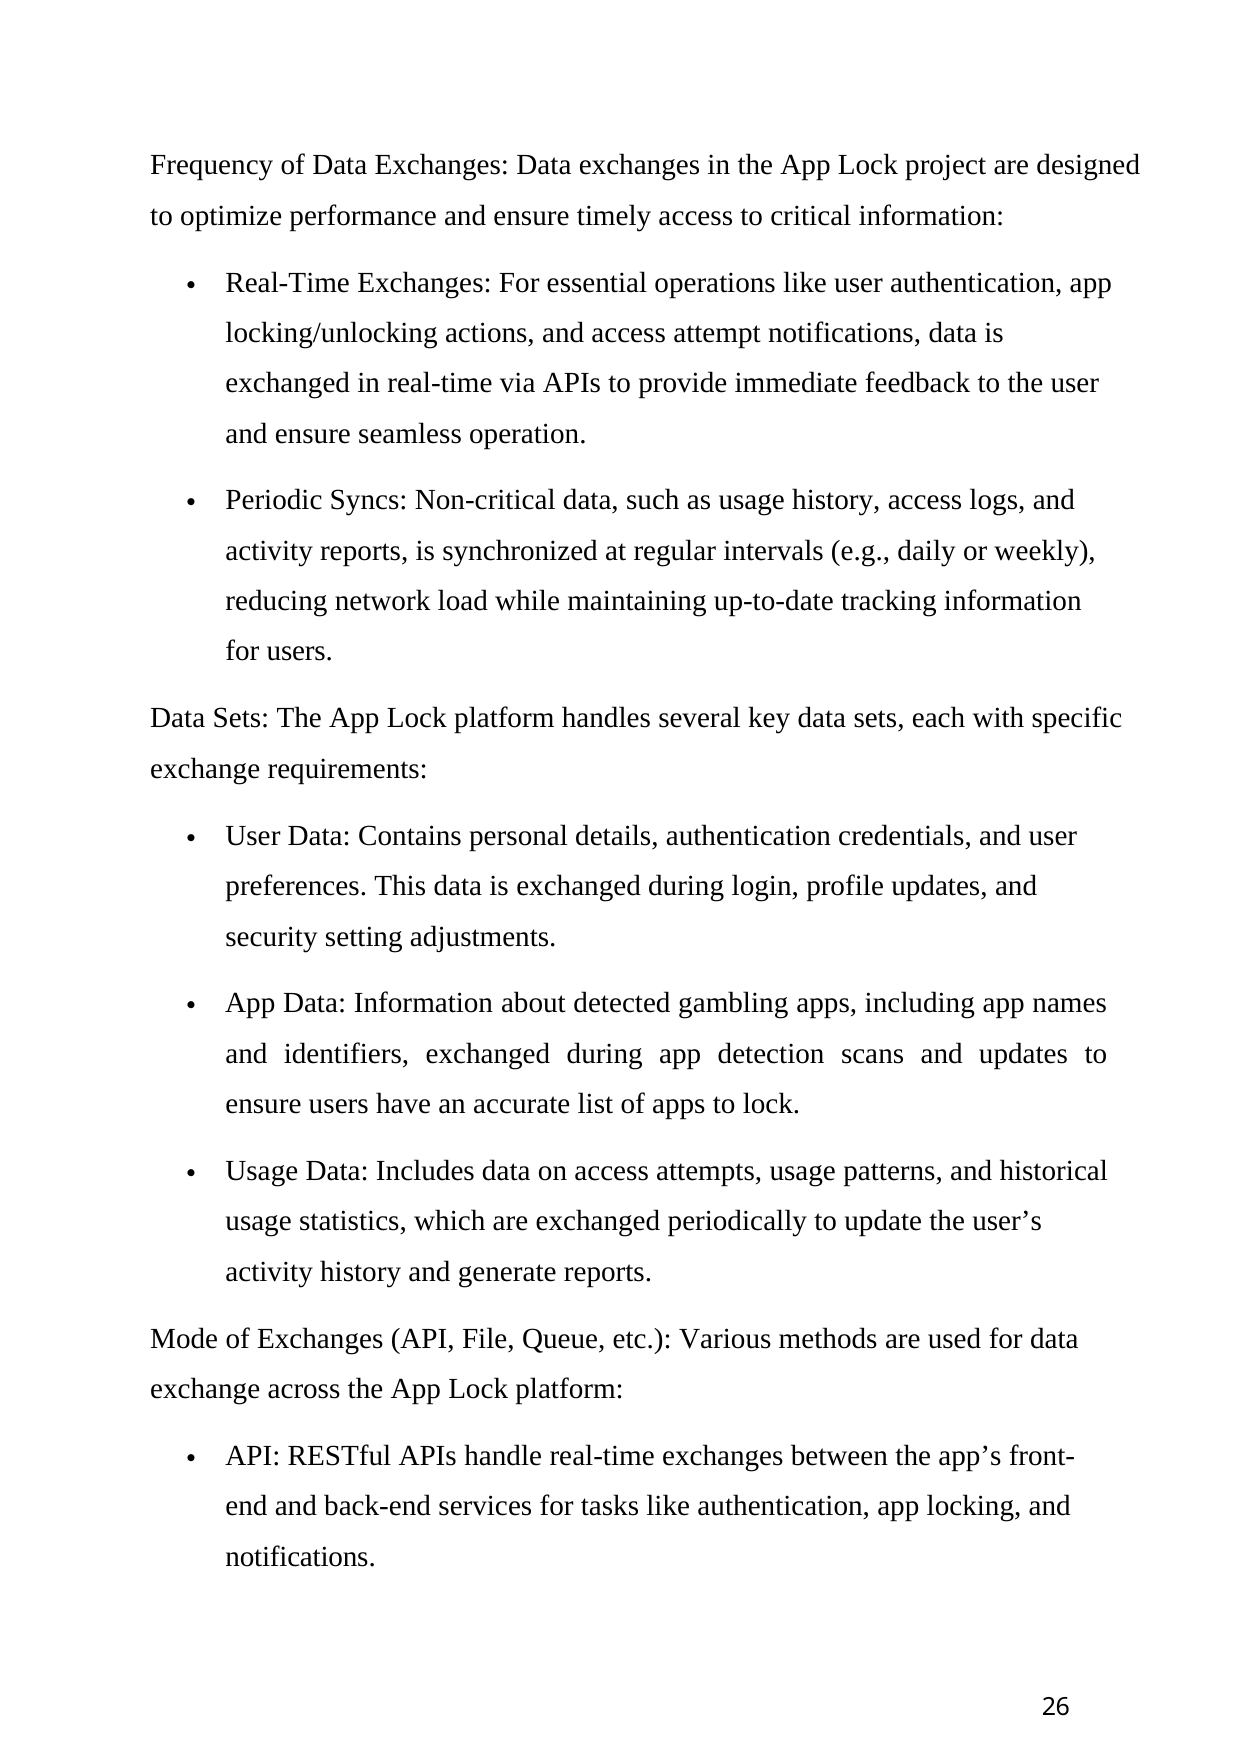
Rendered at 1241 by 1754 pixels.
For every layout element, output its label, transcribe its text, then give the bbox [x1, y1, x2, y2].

list Periodic Syncs: Non-critical data, such as usage history, access logs, and activity reports, is synchronized at regular intervals (e.g., daily or weekly), reducing network load while maintaining up-to-date tracking information for users. [187, 482, 1122, 667]
list Usage Data: Includes data on access attempts, usage patterns, and historical usage statistics, which are exchanged periodically to update the user’s activity history and generate reports. [187, 1153, 1136, 1287]
list User Data: Contains personal details, authentication credentials, and user preferences. This data is exchanged during login, profile updates, and security setting adjustments. [187, 818, 1136, 952]
list Real-Time Exchanges: For essential operations like user authentication, app locking/unlocking actions, and access attempt notifications, data is exchanged in real-time via APIs to provide immediate feedback to the user and ensure seamless operation. [187, 265, 1134, 449]
text Frequency of Data Exchanges: Data exchanges in the App Lock project are designed to optimize performance and ensure timely access to critical information: [150, 147, 1152, 232]
text Data Sets: The App Lock platform handles several key data sets, each with specific exchange requirements: [150, 701, 1152, 785]
list App Data: Information about detected gambling apps, including app names and identifiers, exchanged during app detection scans and updates to ensure users have an accurate list of apps to lock. [187, 986, 1107, 1120]
list API: RESTful APIs handle real-time exchanges between the app’s front-end and back-end services for tasks like authentication, app locking, and notifications. [187, 1438, 1117, 1572]
text Mode of Exchanges (API, File, Queue, etc.): Various methods are used for data exchange across the App Lock platform: [150, 1321, 1152, 1405]
